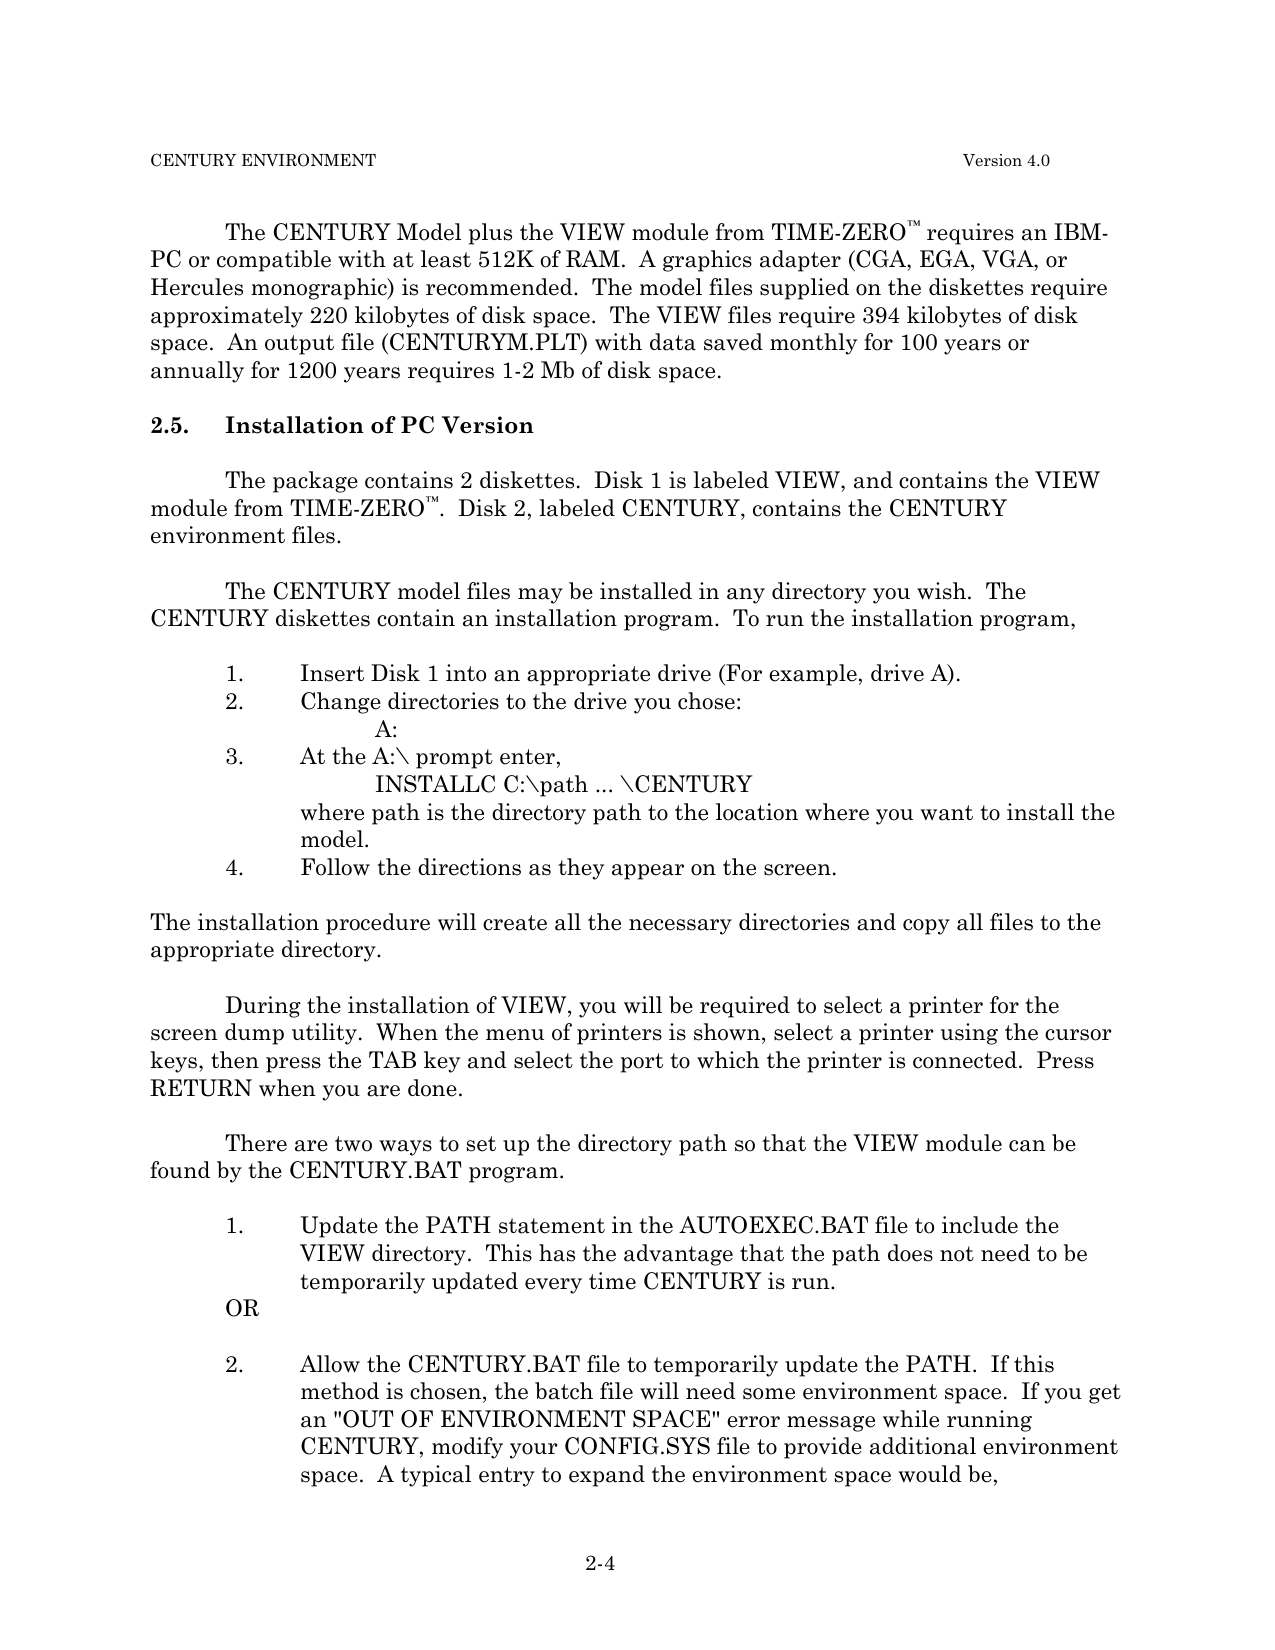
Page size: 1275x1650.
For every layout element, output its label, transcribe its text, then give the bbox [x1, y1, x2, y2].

text 1. Update the PATH statement in the AUTOEXEC.BAT file to include the VIEW directory. This has the advantage that the path does not need to be temporarily updated every time CENTURY is run. [150, 1211, 1125, 1294]
text INSTALLC C:\path ... \CENTURY [375, 770, 1125, 797]
text There are two ways to set up the directory path so that the VIEW module can be found by the CENTURY.BAT program. [150, 1128, 1125, 1184]
text During the installation of VIEW, you will be required to select a printer for the screen dump utility. When the menu of printers is shown, select a printer using the cursor keys, then press the TAB key and select the port to which the printer is connected. Press RETURN when you are done. [150, 991, 1125, 1101]
text The CENTURY Model plus the VIEW module from TIME-ZERO™ requires an IBM-PC or compatible with at least 512K of RAM. A graphics adapter (CGA, EGA, VGA, or Hercules monographic) is recommended. The model files supplied on the diskettes require approximately 220 kilobytes of disk space. The VIEW files require 394 kilobytes of disk space. An output file (CENTURYM.PLT) with data saved monthly for 100 years or annually for 1200 years requires 1-2 Mb of disk space. [150, 218, 1125, 383]
text 2.5. Installation of PC Version [150, 411, 1125, 438]
text OR [150, 1294, 1125, 1322]
text 4. Follow the directions as they appear on the screen. [225, 852, 1125, 880]
text A: [375, 714, 1125, 742]
text The package contains 2 diskettes. Disk 1 is labeled VIEW, and contains the VIEW module from TIME-ZERO™. Disk 2, labeled CENTURY, contains the CENTURY environment files. [150, 466, 1125, 549]
text where path is the directory path to the location where you want to install the model. [300, 797, 1125, 852]
text 2. Allow the CENTURY.BAT file to temporarily update the PATH. If this method is chosen, the batch file will need some environment space. If you get an "OUT OF ENVIRONMENT SPACE" error message while running CENTURY, modify your CONFIG.SYS file to provide additional environment space. A typical entry to expand the environment space would be, [150, 1349, 1125, 1487]
text 1. Insert Disk 1 into an appropriate drive (For example, drive A). [225, 659, 1125, 687]
text 3. At the A:\ prompt enter, [225, 742, 1125, 770]
text 2. Change directories to the drive you chose: [225, 687, 1125, 714]
text The installation procedure will create all the necessary directories and copy all files to the appropriate directory. [150, 908, 1125, 963]
text The CENTURY model files may be installed in any directory you wish. The CENTURY diskettes contain an installation program. To run the installation program, [150, 576, 1125, 632]
